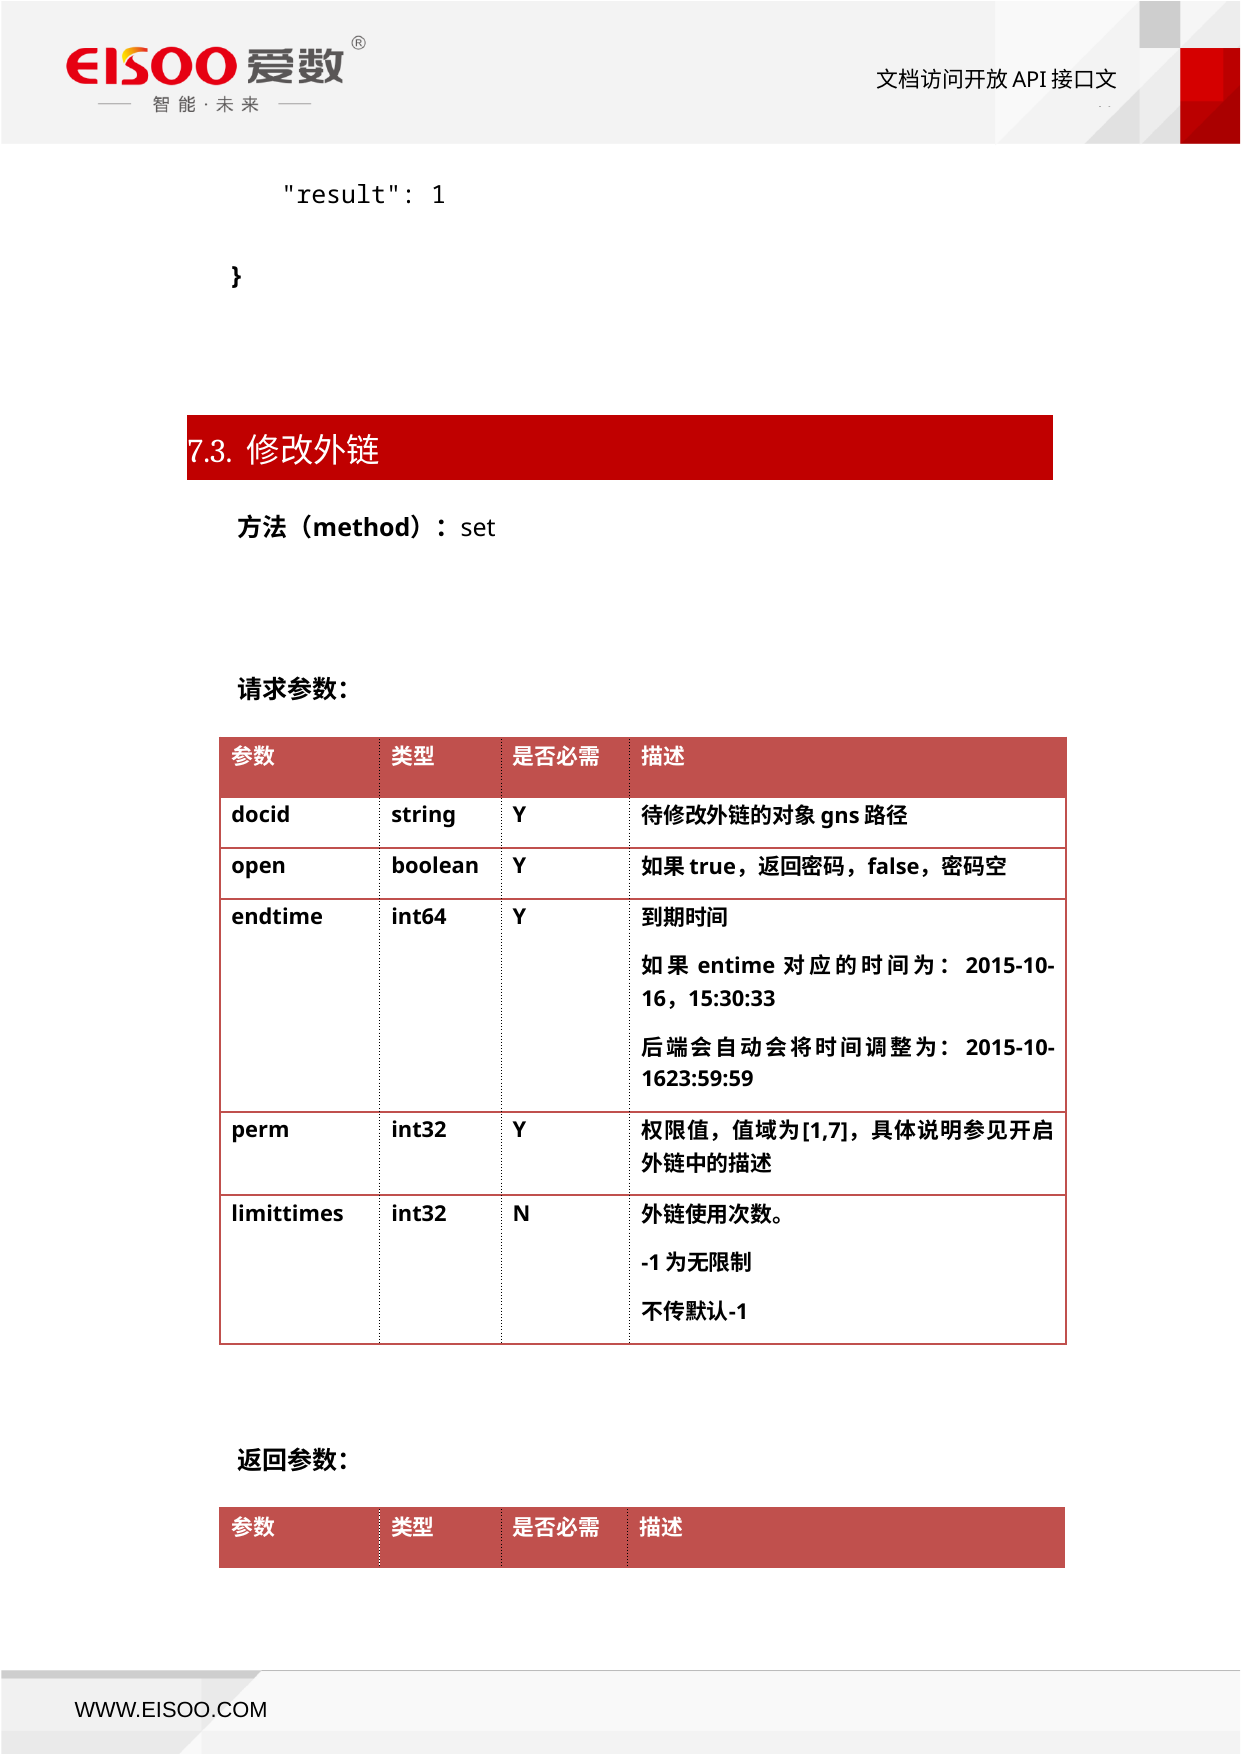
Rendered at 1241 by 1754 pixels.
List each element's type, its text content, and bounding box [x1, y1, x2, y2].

list 修改外链 [187, 415, 1053, 480]
text } [187, 242, 1053, 307]
picture [1, 1665, 1241, 1754]
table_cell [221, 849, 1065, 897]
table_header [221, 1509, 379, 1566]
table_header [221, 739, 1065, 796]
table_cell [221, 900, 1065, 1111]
text 请求参数： [187, 655, 1053, 720]
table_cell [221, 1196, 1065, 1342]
text 方法（method）：set [187, 493, 1053, 558]
text 返回参数： [187, 1426, 1053, 1491]
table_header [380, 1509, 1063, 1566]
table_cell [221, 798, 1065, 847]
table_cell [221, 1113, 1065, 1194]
picture [1, 1, 1241, 158]
text "result": 1 [187, 161, 1053, 226]
